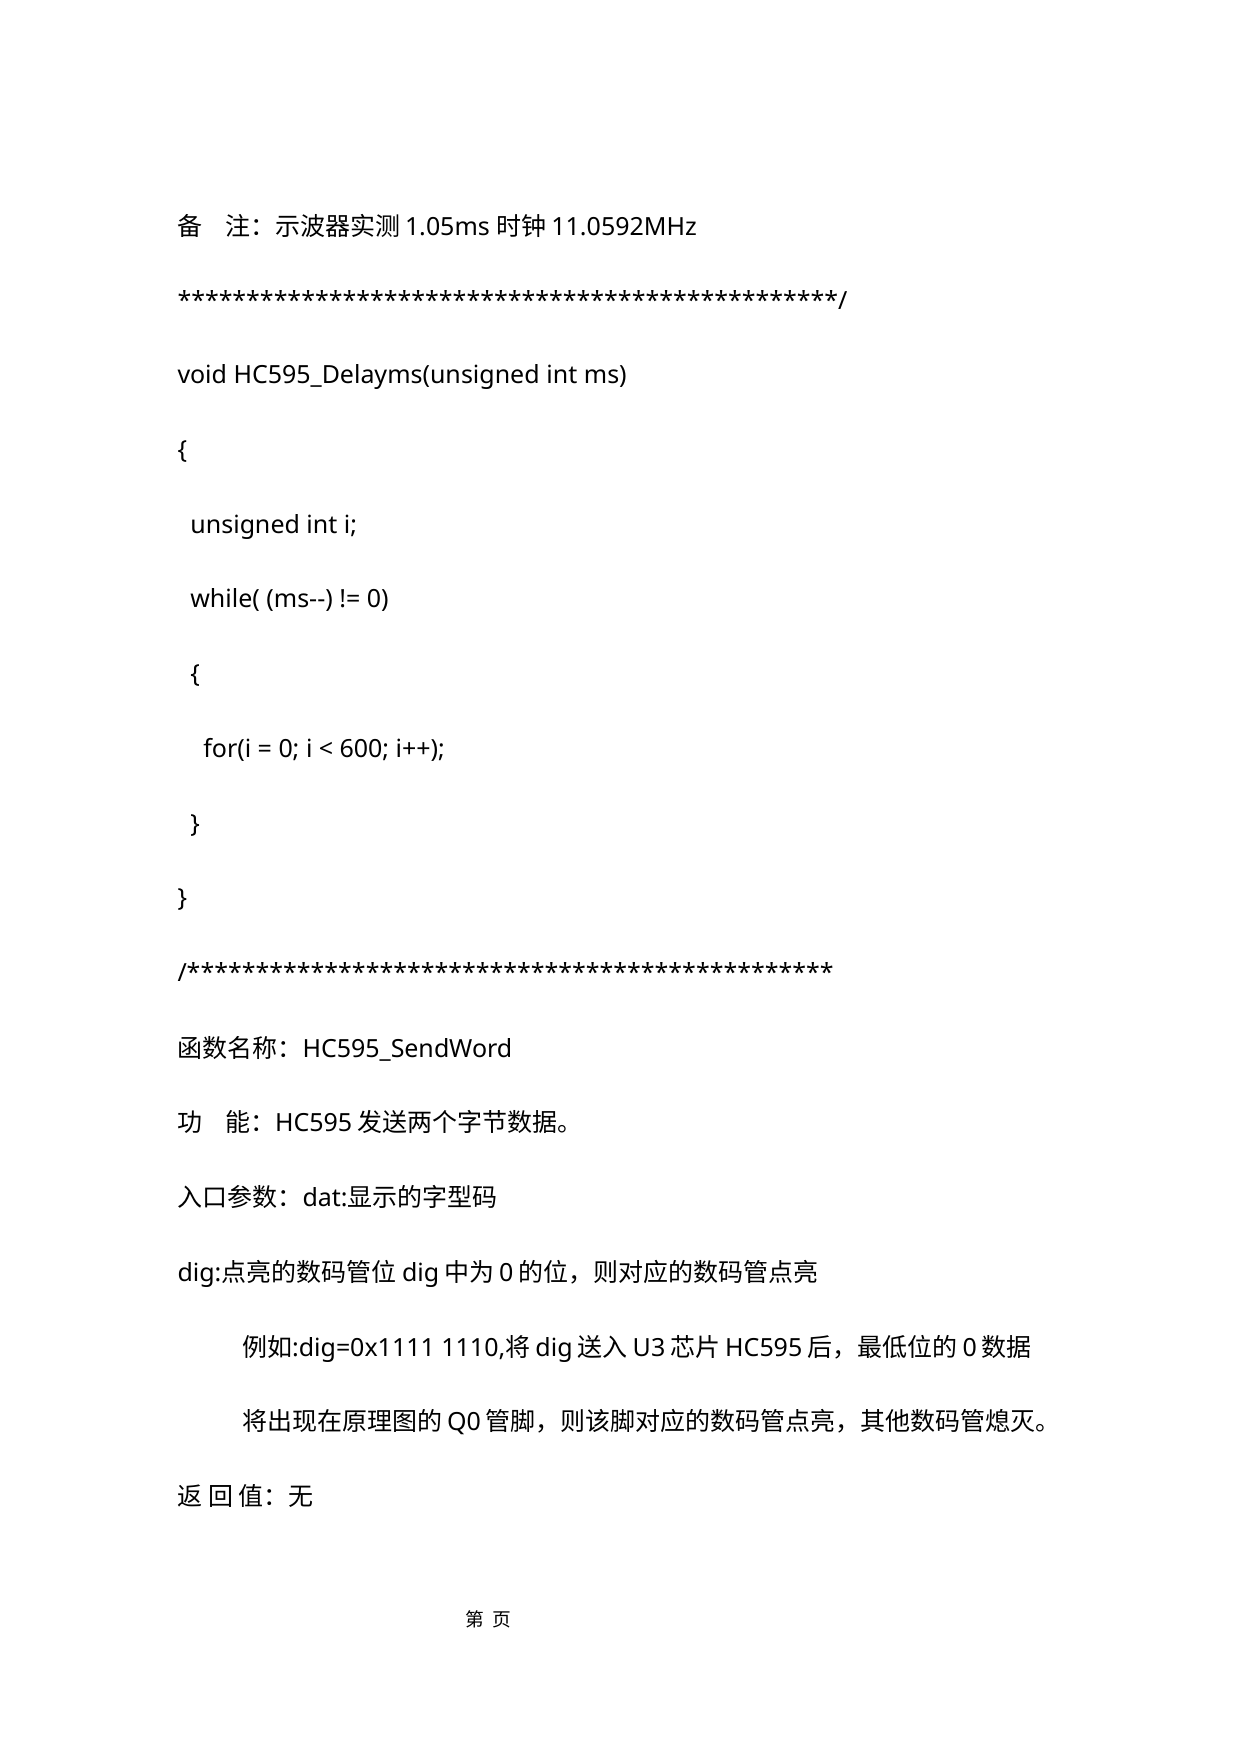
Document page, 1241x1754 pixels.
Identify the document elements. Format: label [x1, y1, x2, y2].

text [177, 192, 1053, 1527]
